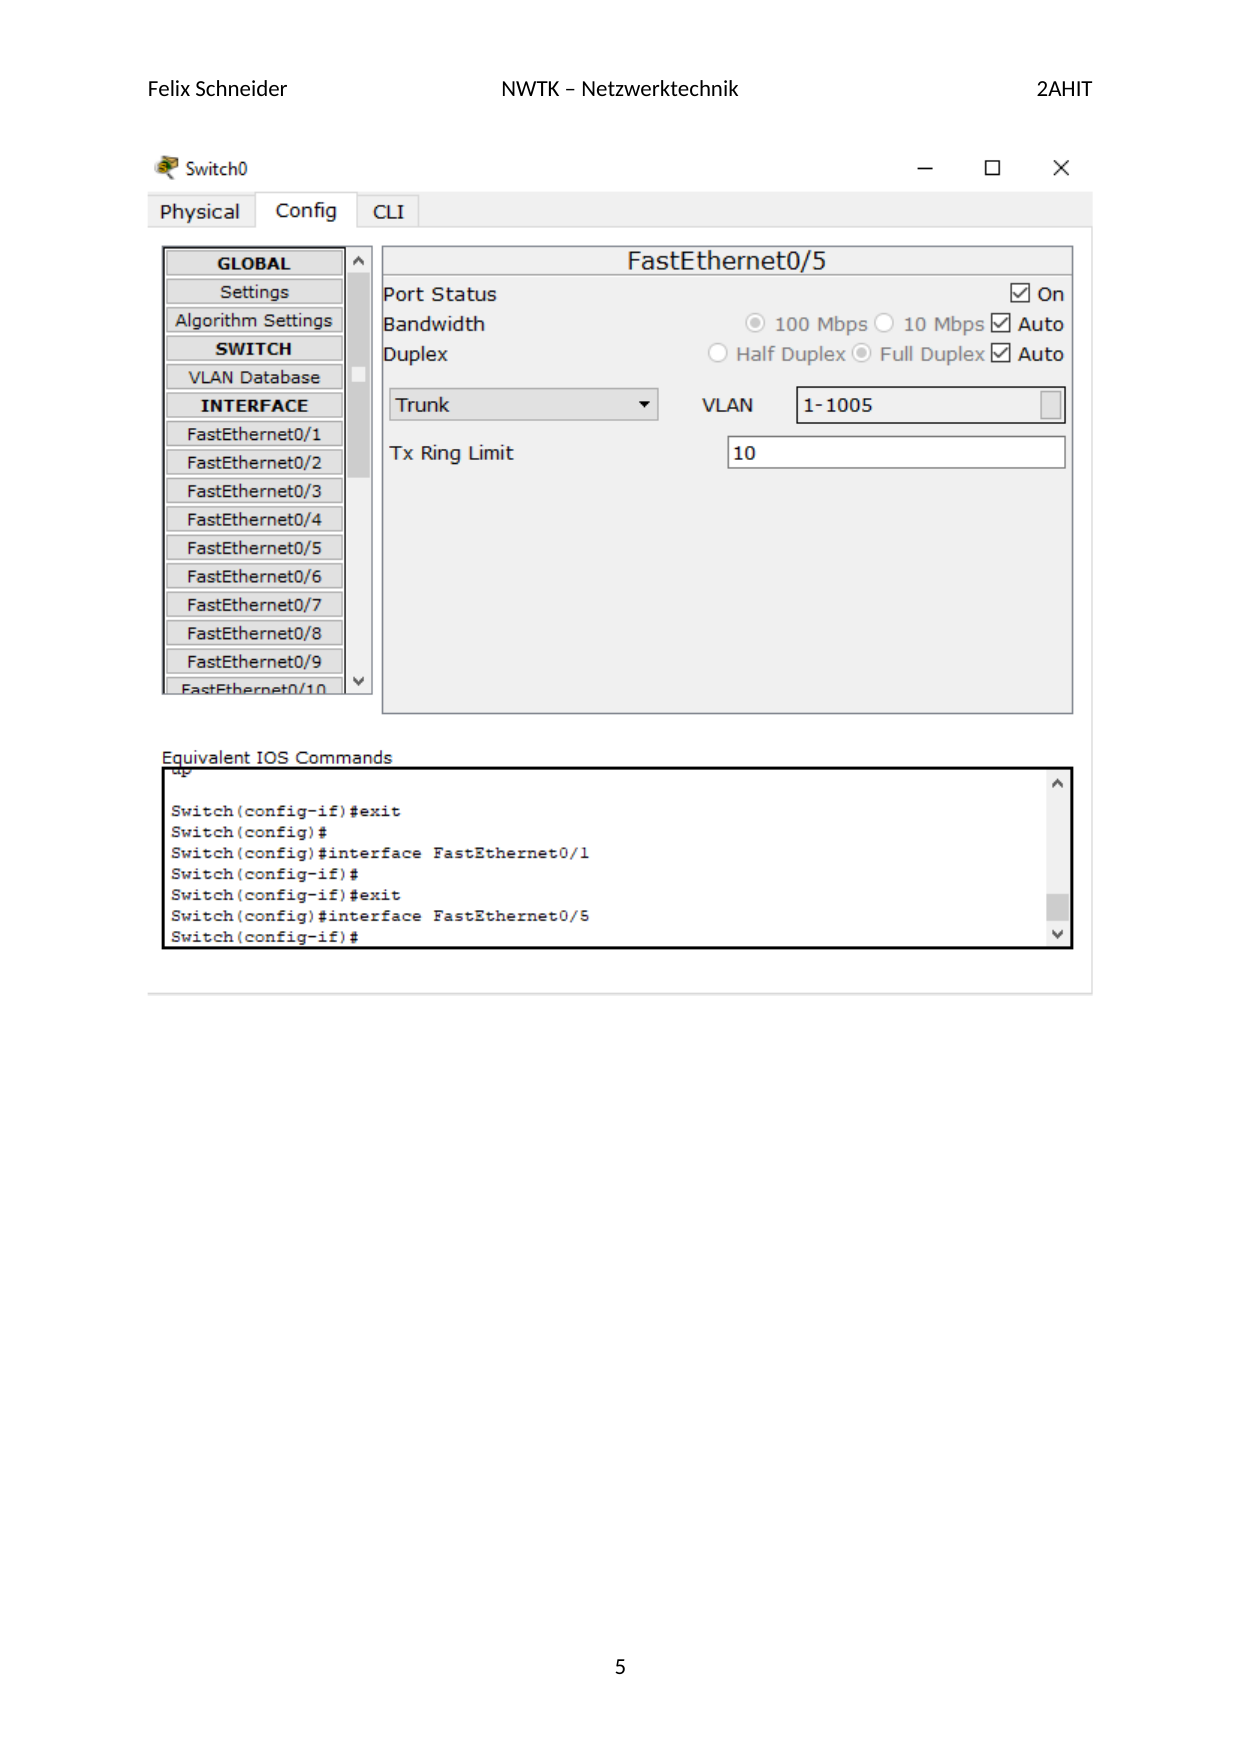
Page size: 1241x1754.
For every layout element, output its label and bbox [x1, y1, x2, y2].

picture [147, 147, 1093, 996]
